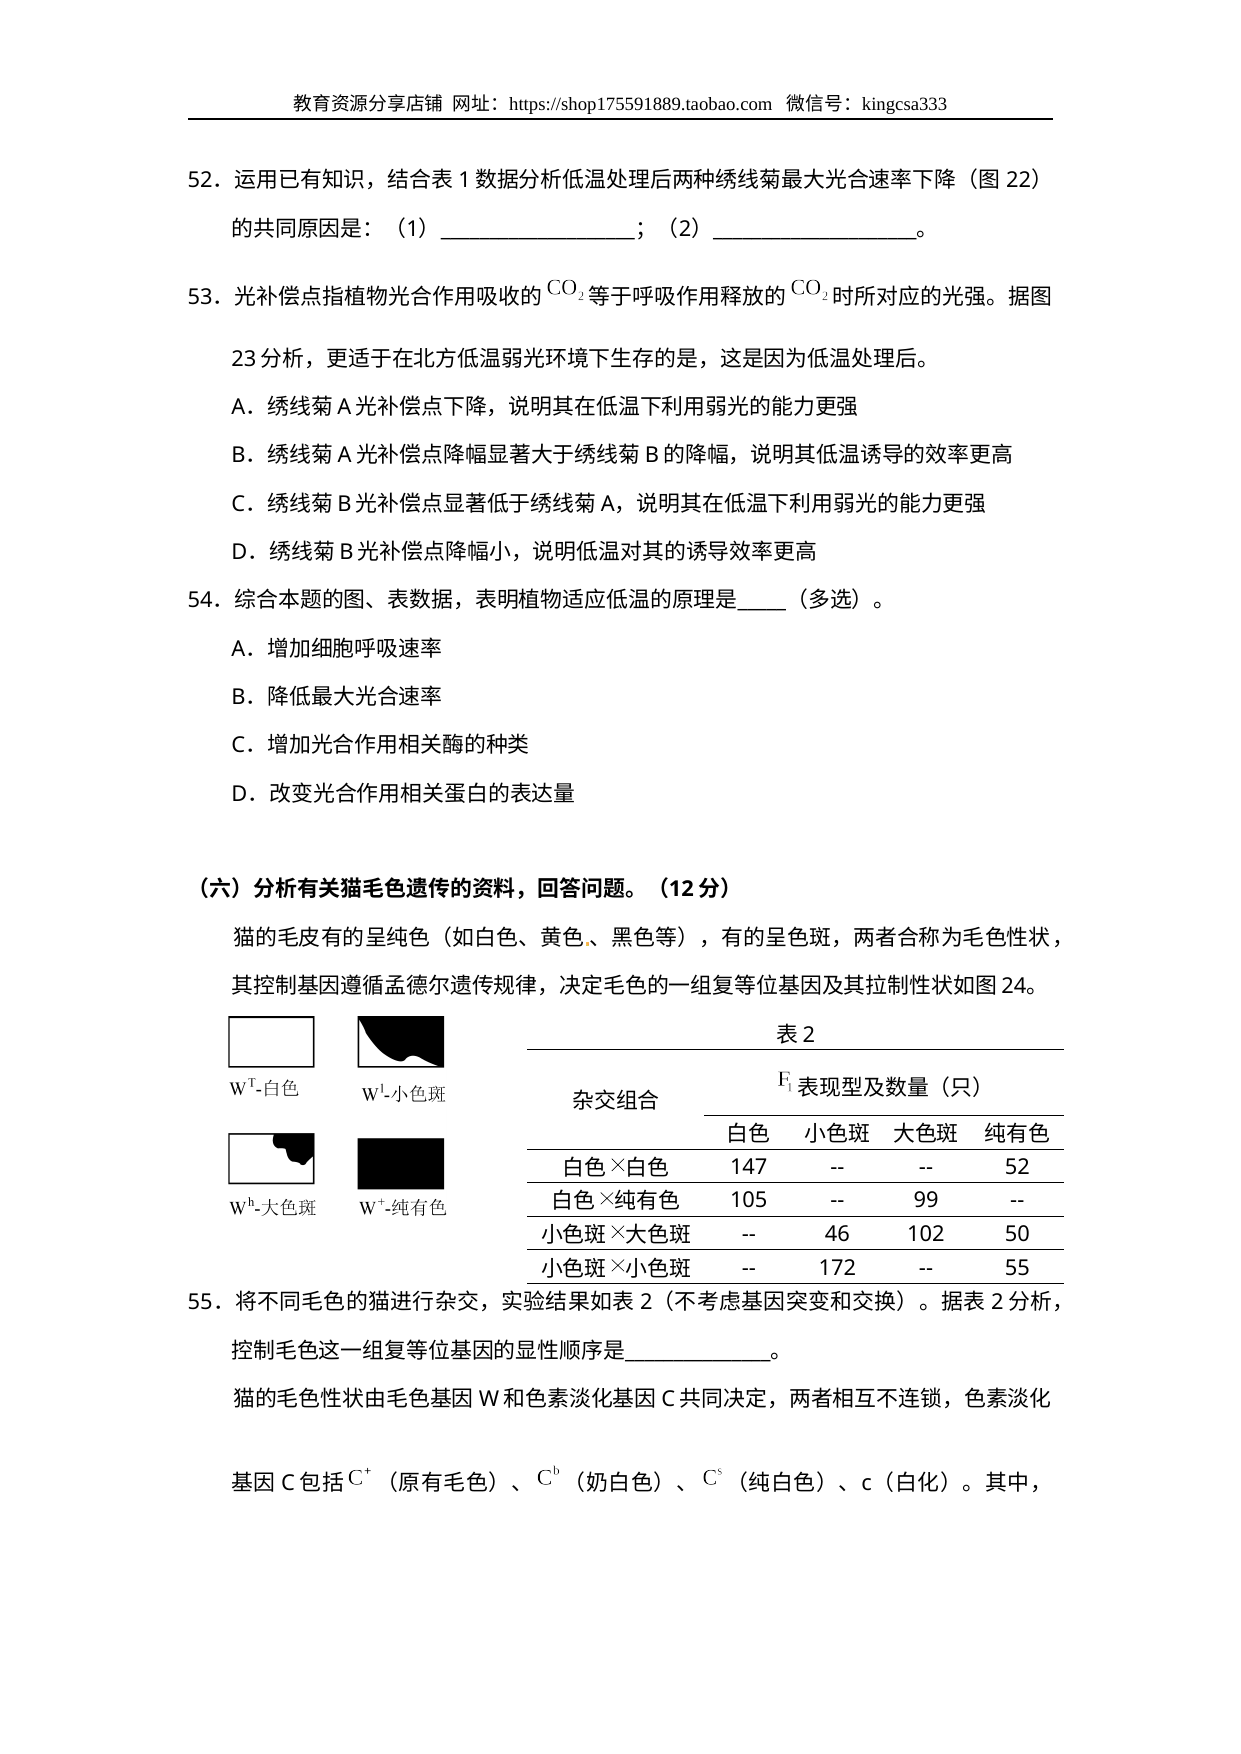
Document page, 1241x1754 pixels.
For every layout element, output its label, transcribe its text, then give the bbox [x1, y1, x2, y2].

text B．降低最大光合速率 [187, 679, 1053, 711]
table_cell -- [704, 1250, 793, 1283]
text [231, 1381, 1053, 1511]
table_cell -- [881, 1150, 970, 1182]
text A．绣线菊A光补偿点下降，说明其在低温下利用弱光的能力更强 [187, 389, 1053, 421]
text 55．将不同毛色的猫进行杂交，实验结果如表2（不考虑基因突变和交换）。据表2分析，控制毛色这一组复等位基因的显性顺序是_______________。 [187, 1284, 1053, 1365]
table_cell 小色斑小色斑 [527, 1250, 704, 1283]
text 53．光补偿点指植物光合作用吸收的等于呼吸作用释放的时所对应的光强。据图23分析，更适于在北方低温弱光环境下生存的是，这是因为低温处理后。 [187, 259, 1053, 373]
text D．绣线菊B光补偿点降幅小，说明低温对其的诱导效率更高 [187, 534, 1053, 566]
table_cell 46 [793, 1217, 881, 1249]
table_cell -- [970, 1183, 1064, 1216]
table_cell 55 [970, 1250, 1064, 1283]
table_cell 纯有色 [970, 1116, 1064, 1148]
picture [228, 1016, 447, 1220]
table_cell 小色斑大色斑 [527, 1217, 704, 1249]
table_cell 50 [970, 1217, 1064, 1249]
text A．增加细胞呼吸速率 [187, 630, 1053, 663]
text B．绣线菊A光补偿点降幅显著大于绣线菊B的降幅，说明其低温诱导的效率更高 [187, 437, 1053, 469]
text C．绣线菊B光补偿点显著低于绣线菊A，说明其在低温下利用弱光的能力更强 [187, 485, 1053, 518]
table_cell 52 [970, 1150, 1064, 1182]
table_cell -- [793, 1183, 881, 1216]
table_cell 白色白色 [527, 1150, 704, 1182]
table_cell 大色斑 [881, 1116, 970, 1148]
table_cell 表现型及数量（只） [704, 1050, 1064, 1115]
table_header 表2 [527, 1016, 1064, 1049]
table_cell -- [881, 1250, 970, 1283]
table_cell 白色 [704, 1116, 793, 1148]
text 54．综合本题的图、表数据，表明植物适应低温的原理是_____（多选）。 [187, 582, 1053, 614]
table_header [217, 1016, 527, 1283]
table_cell -- [704, 1217, 793, 1249]
table_cell 99 [881, 1183, 970, 1216]
text 猫的毛皮有的呈纯色（如白色、黄色、黑色等），有的呈色斑，两者合称为毛色性状，其控制基因遵循孟德尔遗传规律，决定毛色的一组复等位基因及其拉制性状如图24。 [231, 919, 1053, 1001]
text （六）分析有关猫毛色遗传的资料，回答问题。（12分） [187, 871, 1053, 903]
table_cell -- [793, 1150, 881, 1182]
table_cell 白色纯有色 [527, 1183, 704, 1216]
table_cell 105 [704, 1183, 793, 1216]
table_cell 102 [881, 1217, 970, 1249]
table_cell 147 [704, 1150, 793, 1182]
text C．增加光合作用相关酶的种类 [187, 727, 1053, 759]
table_cell 172 [793, 1250, 881, 1283]
table_cell 杂交组合 [527, 1050, 704, 1148]
table_cell 小色斑 [793, 1116, 881, 1148]
text D．改变光合作用相关蛋白的表达量 [187, 775, 1053, 808]
text 52．运用已有知识，结合表1数据分析低温处理后两种绣线菊最大光合速率下降（图22）的共同原因是：（1）____________________；（2）_____________________。 [187, 162, 1053, 243]
